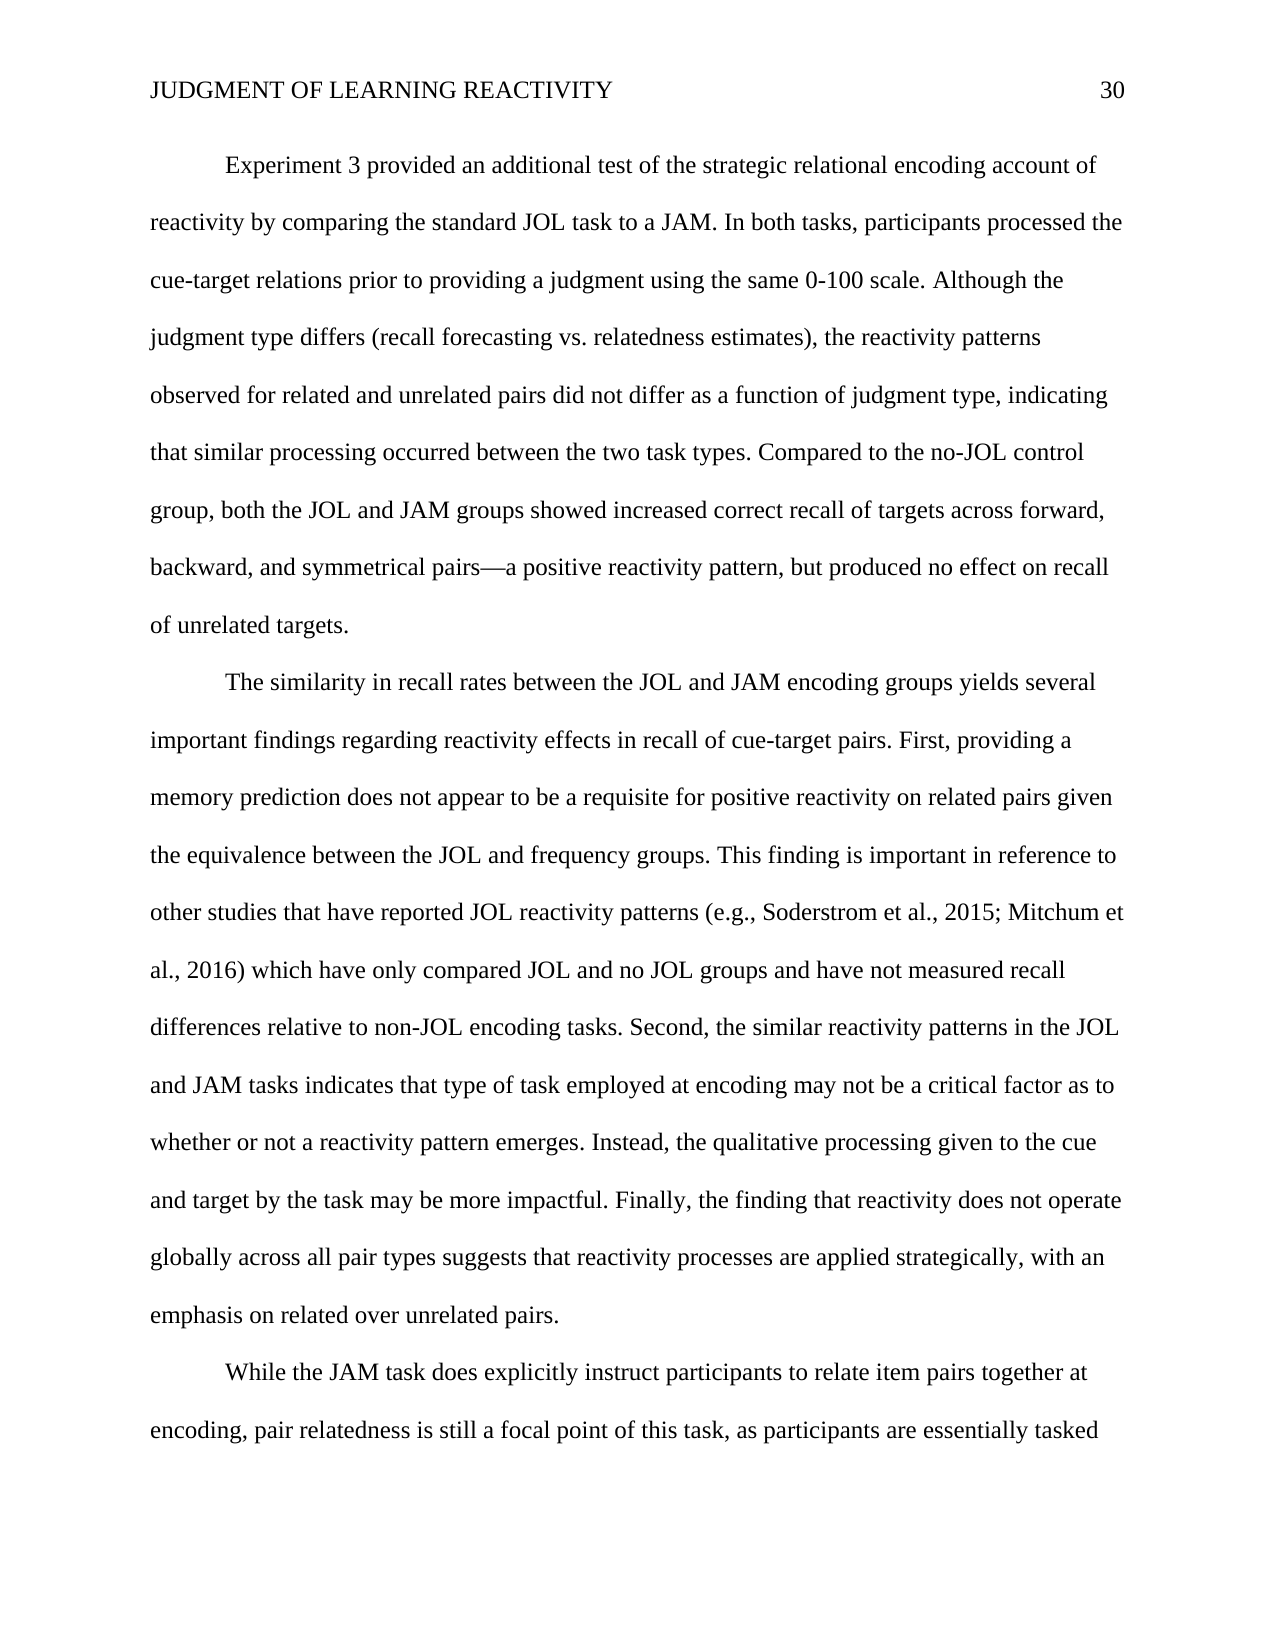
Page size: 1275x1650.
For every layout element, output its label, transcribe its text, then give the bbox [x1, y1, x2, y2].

text Experiment 3 provided an additional test of the strategic relational encoding account of reactivity by comparing the standard JOL task to a JAM. In both tasks, participants processed the cue-target relations prior to providing a judgment using the same 0-100 scale. Although the judgment type differs (recall forecasting vs. relatedness estimates), the reactivity patterns observed for related and unrelated pairs did not differ as a function of judgment type, indicating that similar processing occurred between the two task types. Compared to the no-JOL control group, both the JOL and JAM groups showed increased correct recall of targets across forward, backward, and symmetrical pairs—a positive reactivity pattern, but produced no effect on recall of unrelated targets. [150, 150, 1125, 639]
text The similarity in recall rates between the JOL and JAM encoding groups yields several important findings regarding reactivity effects in recall of cue-target pairs. First, providing a memory prediction does not appear to be a requisite for positive reactivity on related pairs given the equivalence between the JOL and frequency groups. This finding is important in reference to other studies that have reported JOL reactivity patterns (e.g., Soderstrom et al., 2015; Mitchum et al., 2016) which have only compared JOL and no JOL groups and have not measured recall differences relative to non-JOL encoding tasks. Second, the similar reactivity patterns in the JOL and JAM tasks indicates that type of task employed at encoding may not be a critical factor as to whether or not a reactivity pattern emerges. Instead, the qualitative processing given to the cue and target by the task may be more impactful. Finally, the finding that reactivity does not operate globally across all pair types suggests that reactivity processes are applied strategically, with an emphasis on related over unrelated pairs. [150, 667, 1125, 1329]
